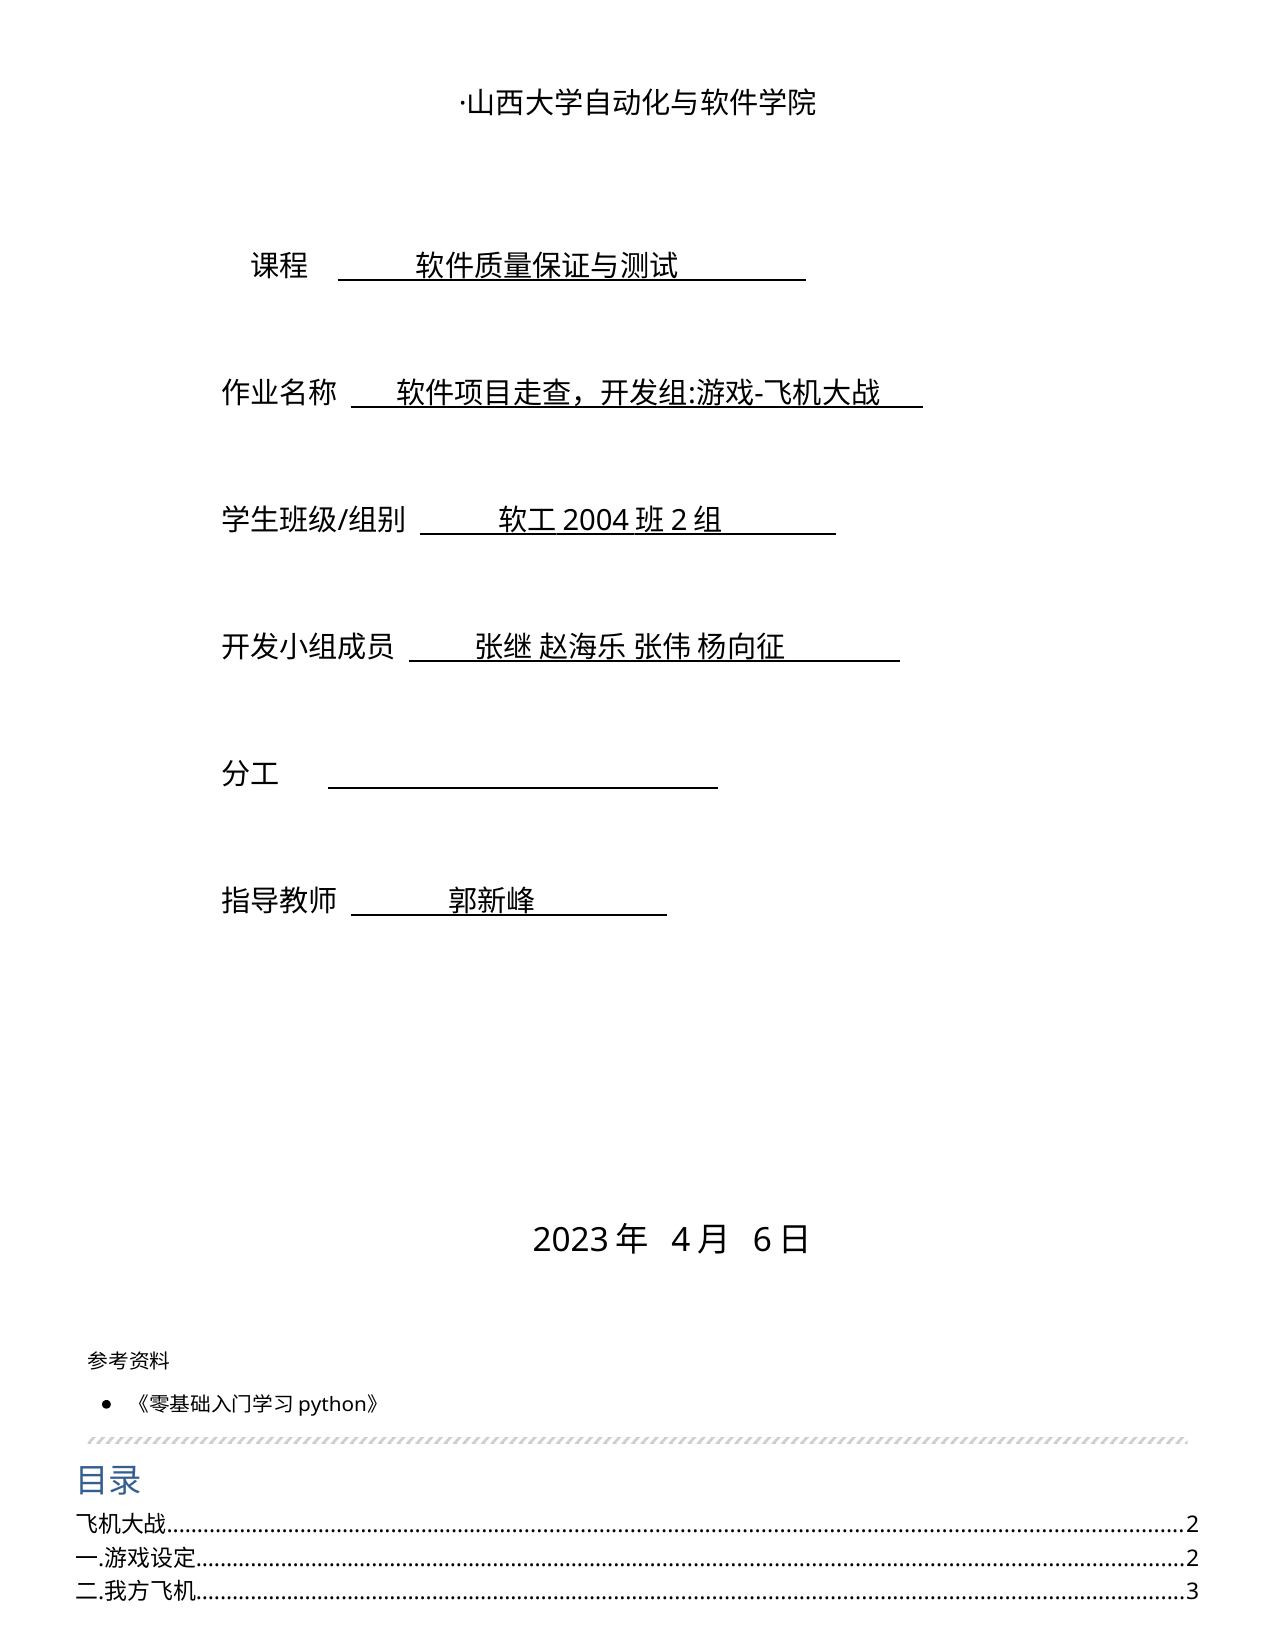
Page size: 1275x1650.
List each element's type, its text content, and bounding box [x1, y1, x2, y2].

text 开发小组成员 张继 赵海乐 张伟 杨向征 [75, 624, 1200, 666]
text 参考资料 [87, 1345, 1200, 1374]
text 学生班级/组别 软工2004班 2组 [75, 497, 1200, 539]
text 分工 [75, 751, 1200, 793]
picture [87, 1437, 1188, 1444]
text 作业名称 软件项目走查，开发组:游戏-飞机大战 [75, 369, 1200, 412]
text 指导教师 郭新峰 [75, 878, 1200, 920]
text ·山西大学自动化与软件学院 [75, 79, 1200, 122]
text 《零基础入门学习python》 [128, 1389, 1200, 1417]
text 课程 软件质量保证与测试 [75, 243, 1200, 285]
text 2023年 4月 6日 [75, 1213, 1200, 1261]
